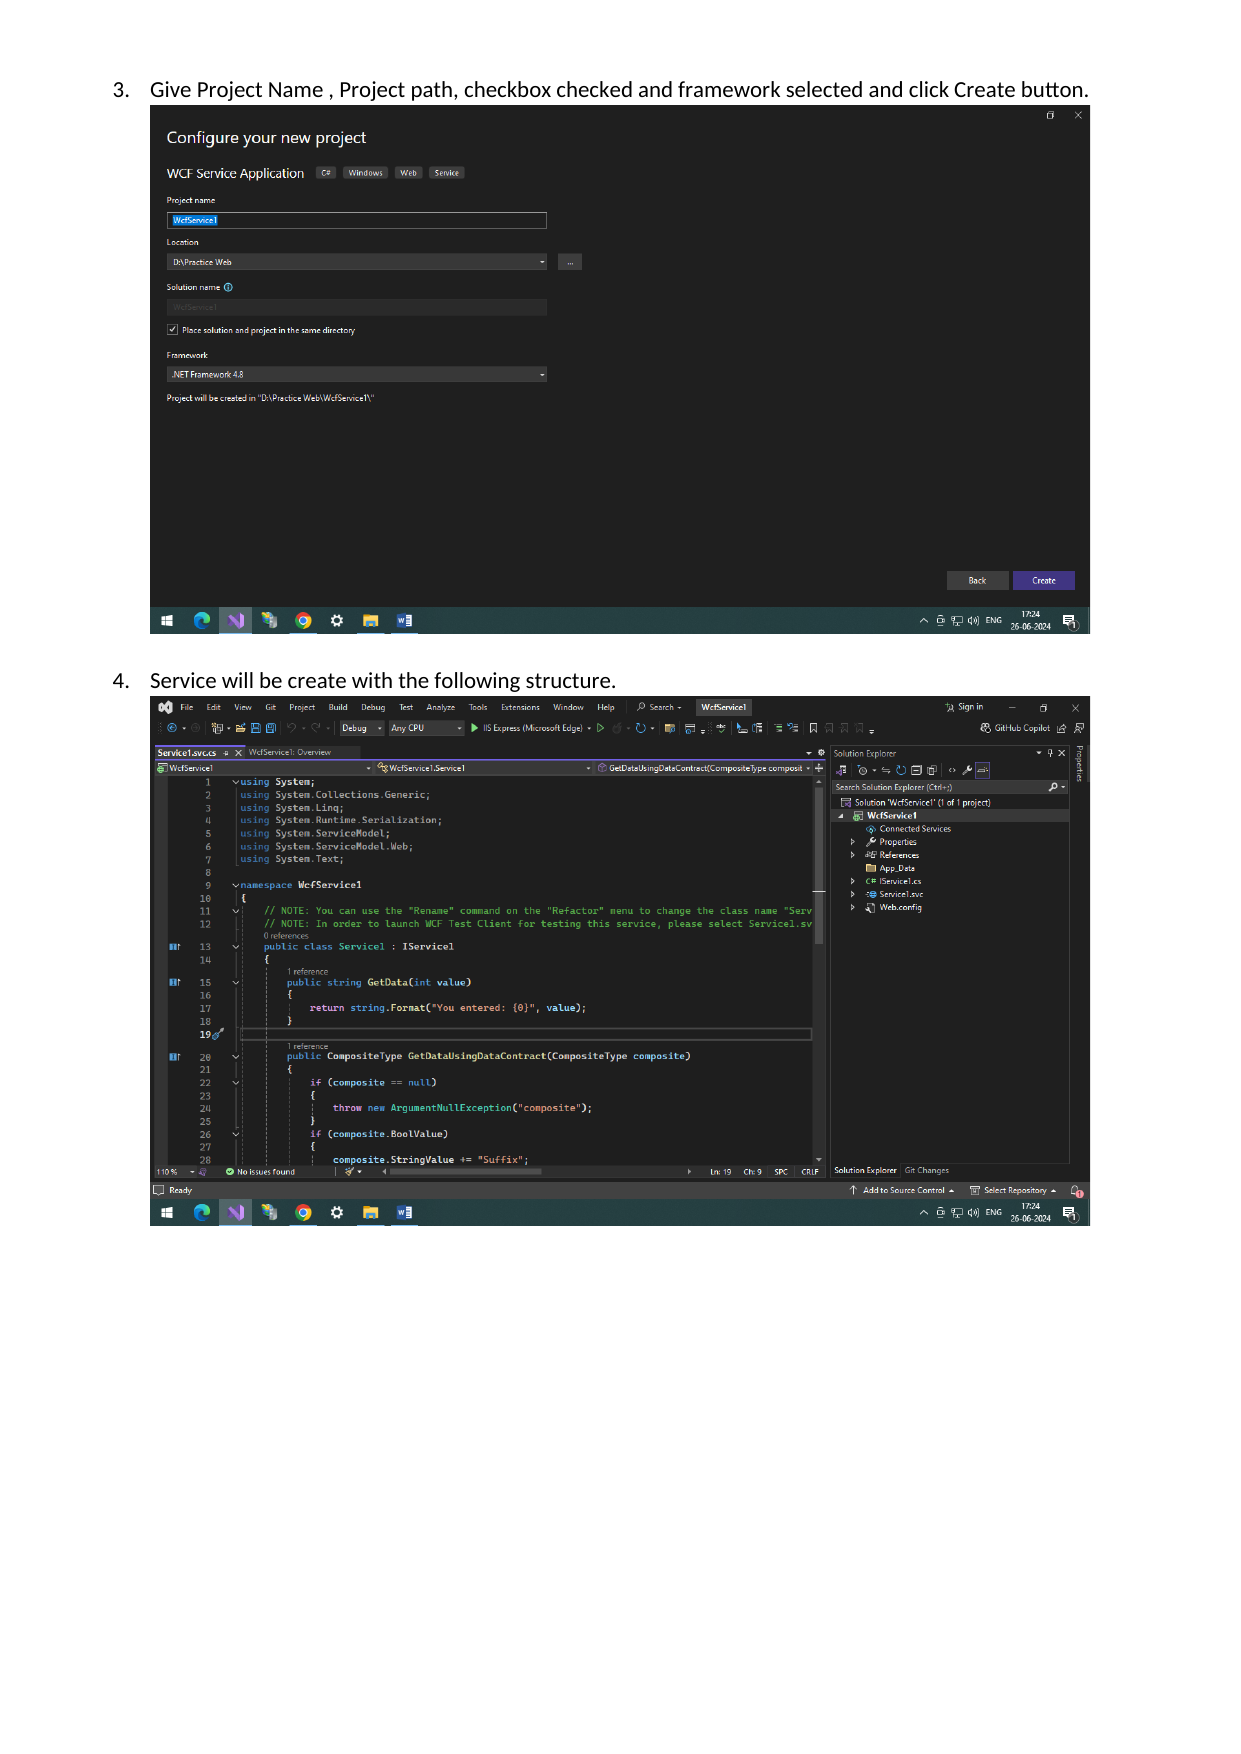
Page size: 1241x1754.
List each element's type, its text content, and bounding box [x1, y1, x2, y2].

list Service will be create with the following structure. [112, 666, 1165, 694]
picture [150, 105, 1091, 634]
list Give Project Name , Project path, checkbox checked and framework selected and click Create button. [112, 75, 1165, 103]
picture [150, 696, 1091, 1226]
